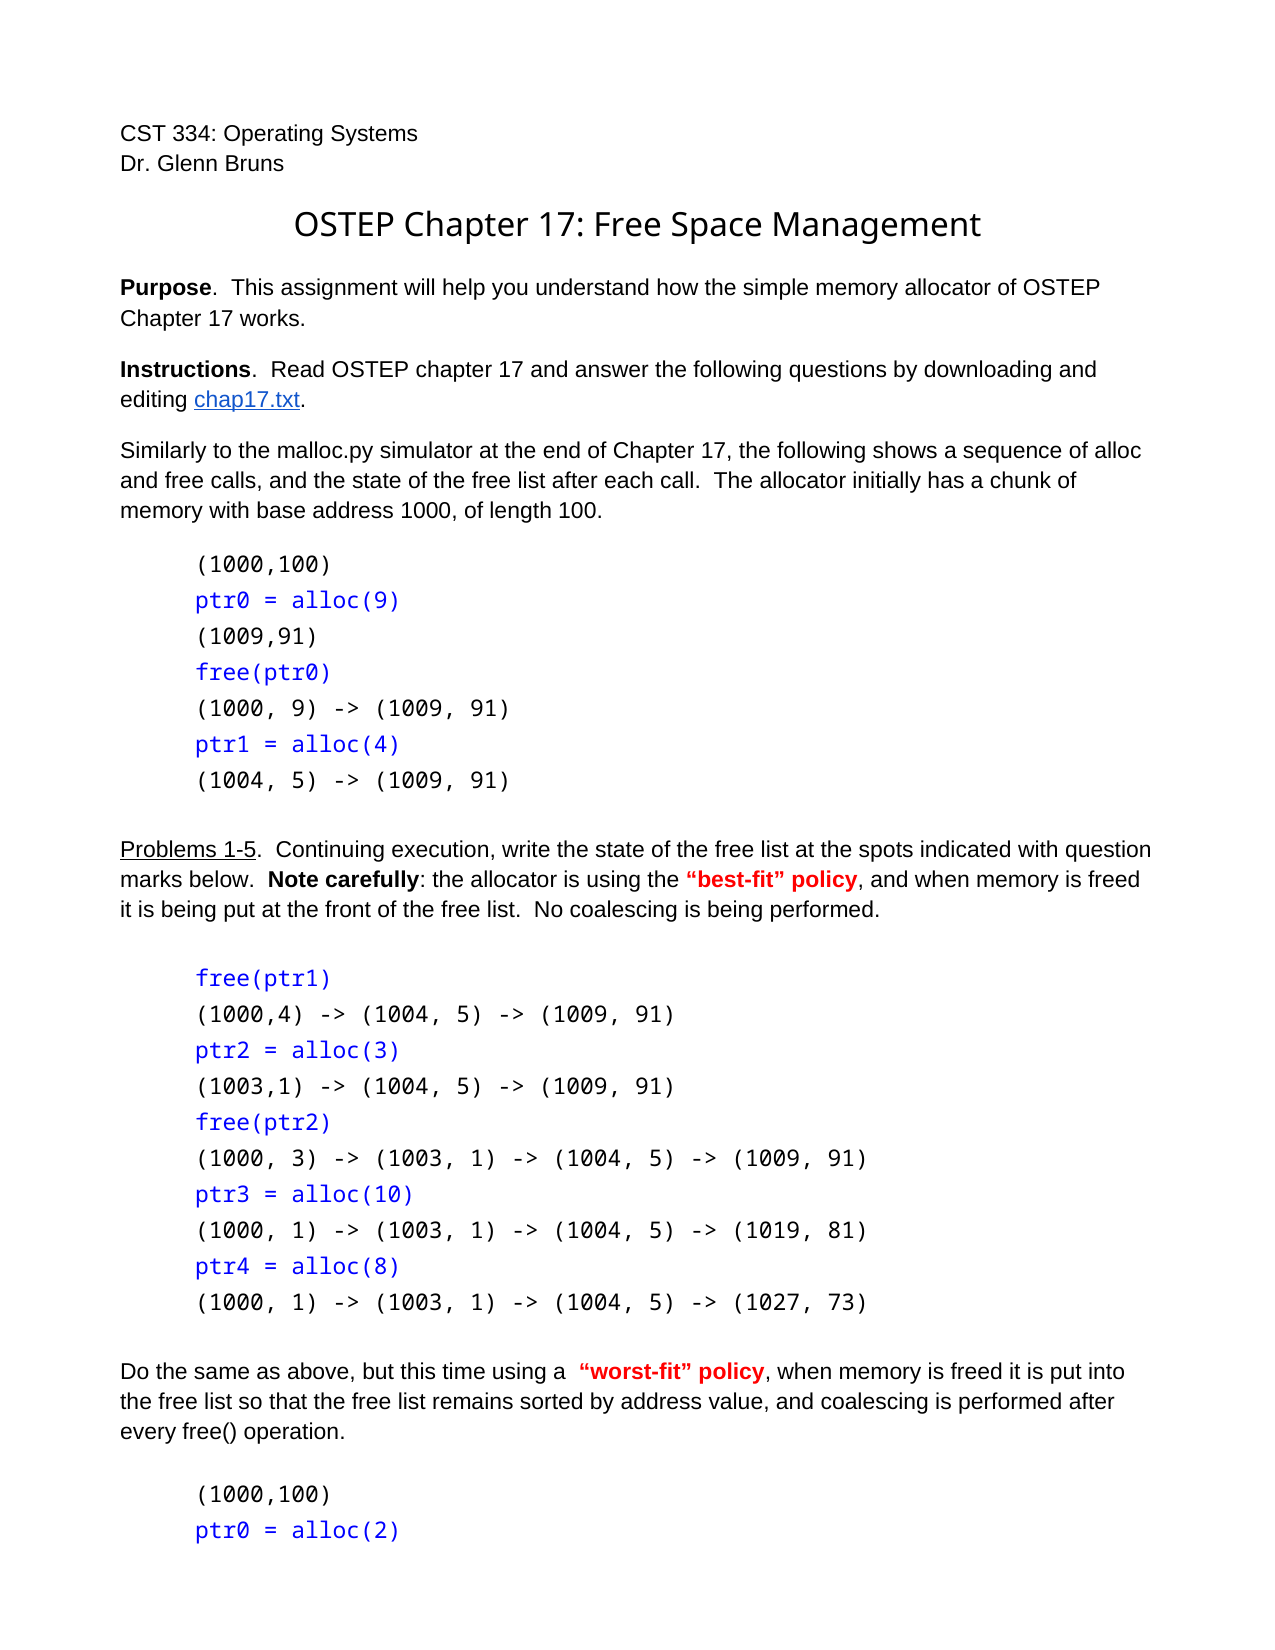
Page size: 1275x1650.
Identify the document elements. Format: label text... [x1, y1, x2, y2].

text Instructions. Read OSTEP chapter 17 and answer the following questions by downloading and editing chap17.txt. [120, 356, 1155, 412]
text ptr0 = alloc(9) [195, 584, 1155, 615]
text (1004, 5) -> (1009, 91) [195, 764, 1155, 795]
text (1000, 9) -> (1009, 91) [195, 692, 1155, 723]
text Do the same as above, but this time using a “worst-fit” policy, when memory is freed it is put into the free list so that the free list remains sorted by address value, and coalescing is performed after every free() operation. [120, 1358, 1155, 1444]
text (1000,4) -> (1004, 5) -> (1009, 91) [195, 998, 1155, 1029]
text CST 334: Operating Systems [120, 120, 1155, 146]
text (1000, 3) -> (1003, 1) -> (1004, 5) -> (1009, 91) [195, 1142, 1155, 1173]
subtitle OSTEP Chapter 17: Free Space Management [120, 201, 1155, 247]
text ptr3 = alloc(10) [195, 1178, 1155, 1209]
text Purpose. This assignment will help you understand how the simple memory allocator of OSTEP Chapter 17 works. [120, 274, 1155, 331]
text Problems 1-5. Continuing execution, write the state of the free list at the spots indicated with question marks below. Note carefully: the allocator is using the “best-fit” policy, and when memory is freed it is being put at the front of the free list. No coalescing is being performed. [120, 836, 1155, 922]
text (1009,91) [195, 620, 1155, 651]
text free(ptr2) [195, 1106, 1155, 1137]
text ptr1 = alloc(4) [195, 728, 1155, 759]
text Dr. Glenn Bruns [120, 150, 1155, 177]
text (1003,1) -> (1004, 5) -> (1009, 91) [195, 1070, 1155, 1101]
text Similarly to the malloc.py simulator at the end of Chapter 17, the following shows a sequence of alloc and free calls, and the state of the free list after each call. The allocator initially has a chunk of memory with base address 1000, of length 100. [120, 437, 1155, 523]
text ptr0 = alloc(2) [195, 1514, 1155, 1546]
text (1000, 1) -> (1003, 1) -> (1004, 5) -> (1019, 81) [195, 1214, 1155, 1245]
text free(ptr1) [195, 962, 1155, 993]
text ptr4 = alloc(8) [195, 1250, 1155, 1281]
text (1000,100) [120, 548, 1155, 579]
text (1000, 1) -> (1003, 1) -> (1004, 5) -> (1027, 73) [195, 1286, 1155, 1317]
text ptr2 = alloc(3) [195, 1034, 1155, 1065]
text free(ptr0) [195, 656, 1155, 687]
text (1000,100) [195, 1478, 1155, 1510]
